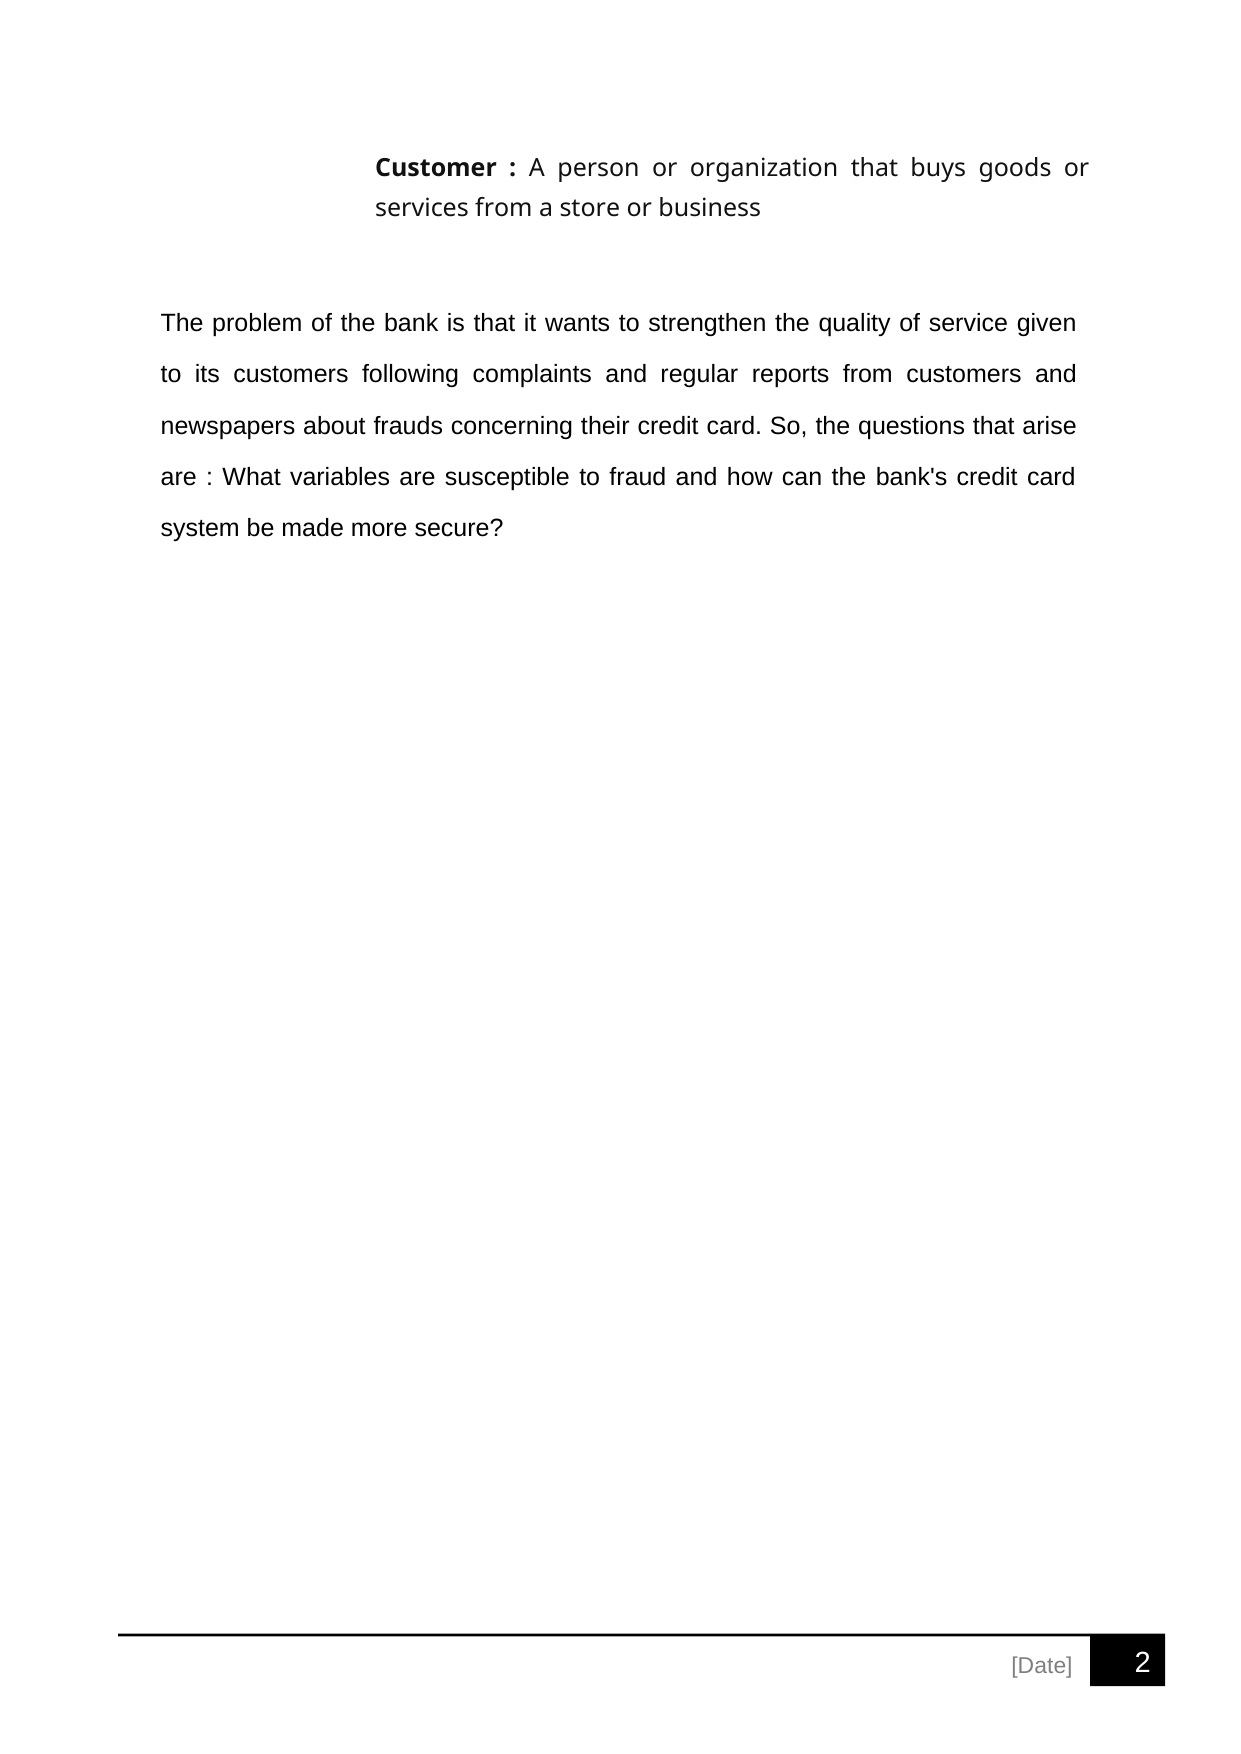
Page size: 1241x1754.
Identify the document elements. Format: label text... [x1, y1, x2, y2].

text Customer : A person or organization that buys goods or services from a store or business [375, 184, 1090, 223]
text The problem of the bank is that it wants to strengthen the quality of service given to its customers following complaints and regular reports from customers and newspapers about frauds concerning their credit card. So, the questions that arise are : What variables are susceptible to fraud and how can the bank's credit card system be made more secure? [160, 308, 1078, 542]
